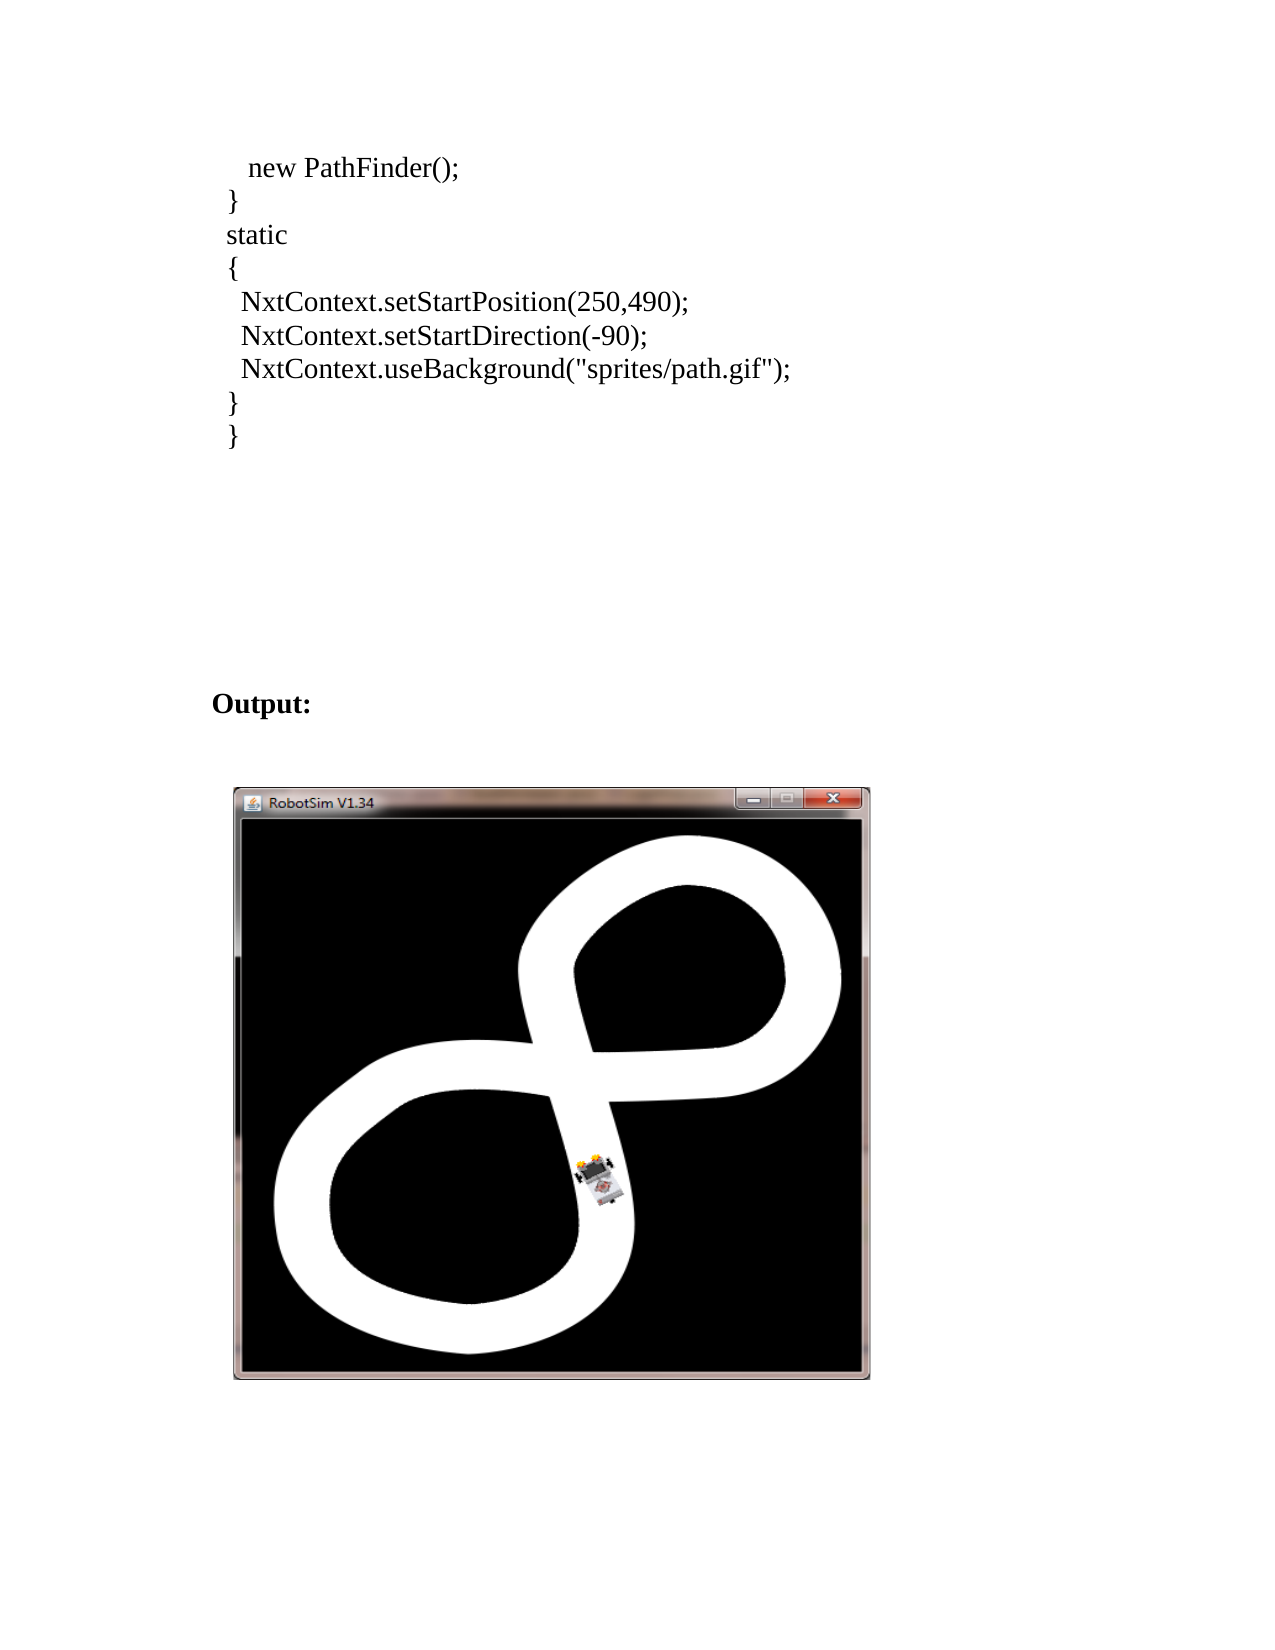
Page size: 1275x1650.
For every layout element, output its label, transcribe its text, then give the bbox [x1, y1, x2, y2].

text Output: [211, 687, 1125, 720]
picture [233, 787, 871, 1380]
text static [211, 217, 1125, 251]
text } [211, 183, 1125, 217]
text } [211, 385, 1125, 418]
text NxtContext.useBackground("sprites/path.gif"); [211, 351, 1125, 385]
text new PathFinder(); [211, 150, 1125, 183]
text { [211, 251, 1125, 284]
text NxtContext.setStartDirection(-90); [211, 318, 1125, 351]
text NxtContext.setStartPosition(250,490); [211, 284, 1125, 318]
text } [211, 418, 1125, 452]
